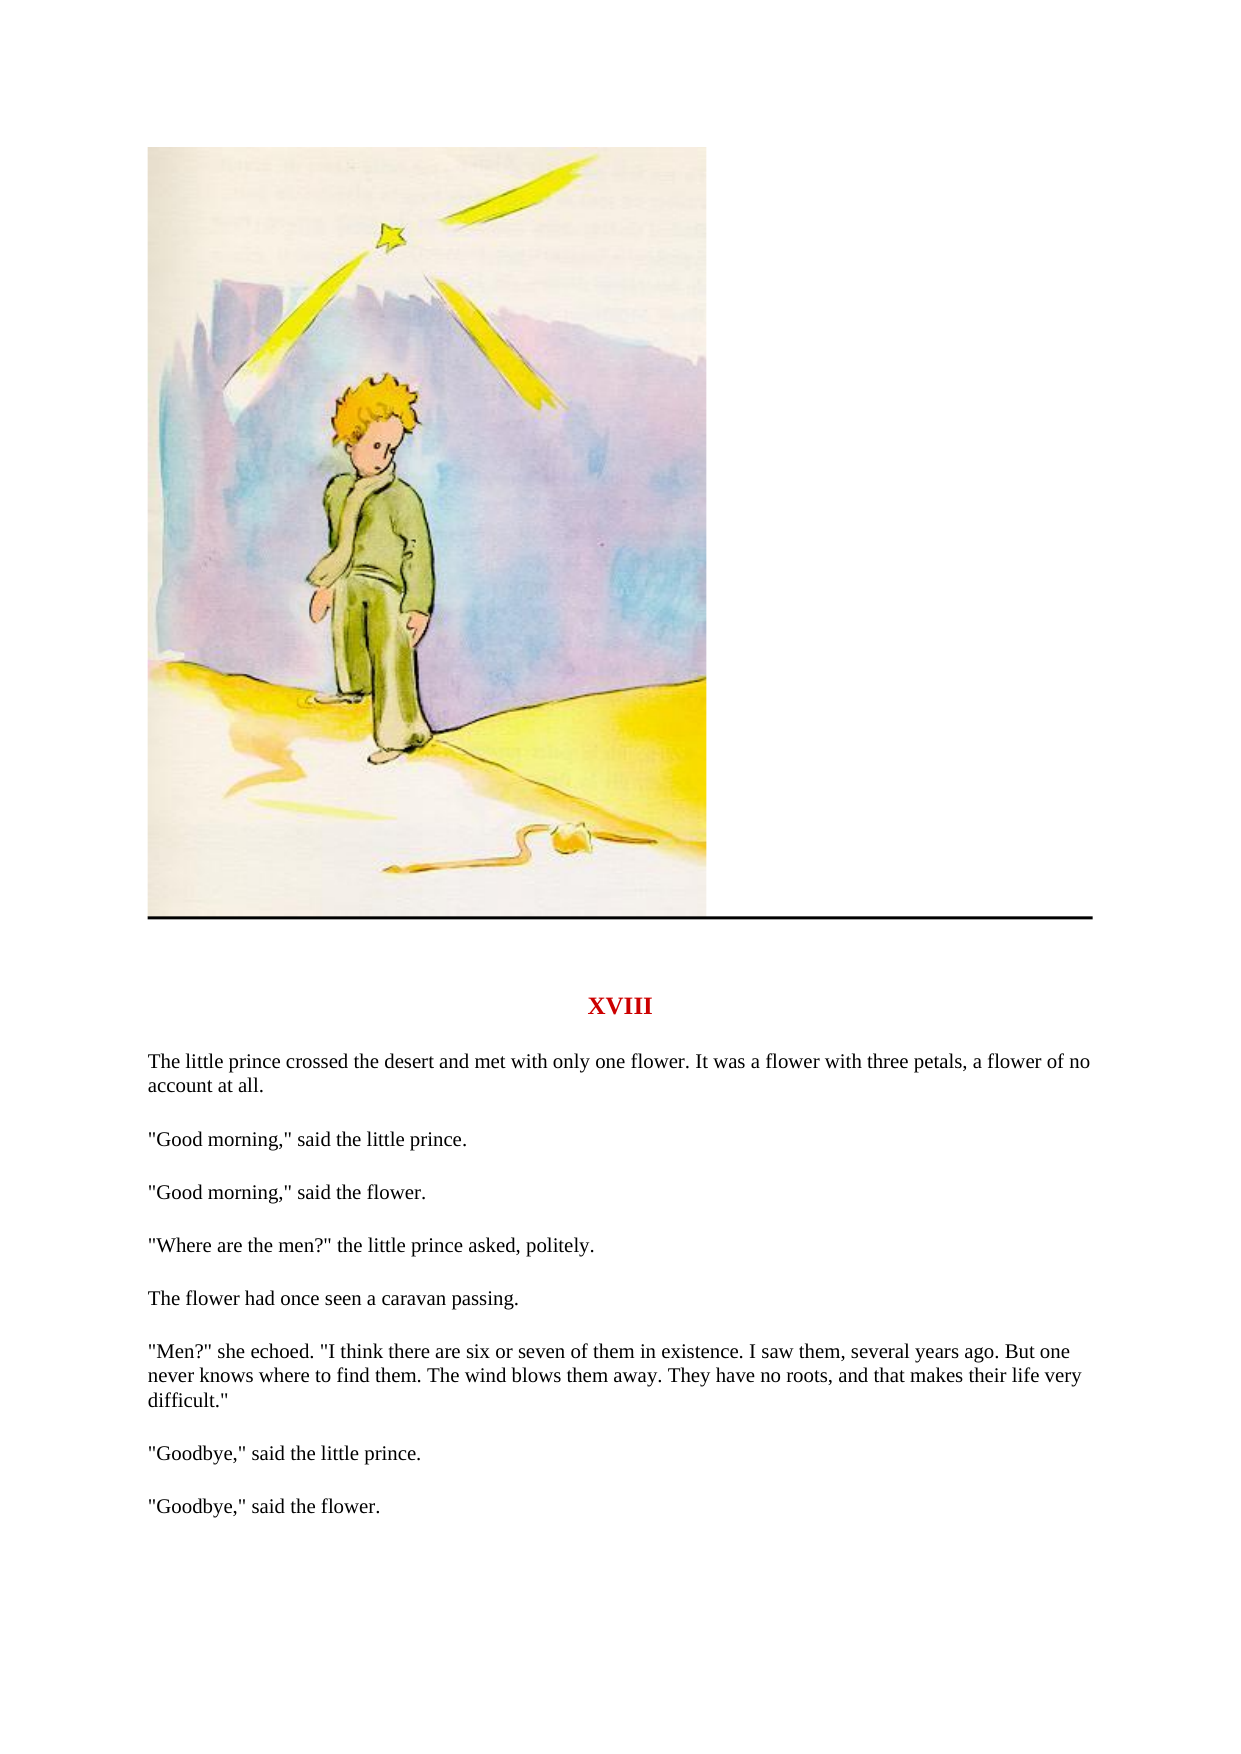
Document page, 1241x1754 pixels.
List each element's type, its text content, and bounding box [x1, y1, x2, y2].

text "Good morning," said the little prince. [148, 1126, 1093, 1151]
text "Good morning," said the flower. [148, 1180, 1093, 1204]
text "Goodbye," said the little prince. [148, 1441, 1093, 1465]
text The little prince crossed the desert and met with only one flower. It was a flower with three petals, a flower of no account at all. [148, 1049, 1093, 1097]
text "Where are the men?" the little prince asked, politely. [148, 1233, 1093, 1257]
text XVIII [148, 991, 1093, 1020]
text The flower had once seen a caravan passing. [148, 1286, 1093, 1310]
picture [147, 147, 707, 916]
text "Men?" she echoed. "I think there are six or seven of them in existence. I saw them, several years ago. But one never knows where to find them. The wind blows them away. They have no roots, and that makes their life very difficult." [148, 1339, 1093, 1412]
text "Goodbye," said the flower. [148, 1494, 1093, 1518]
